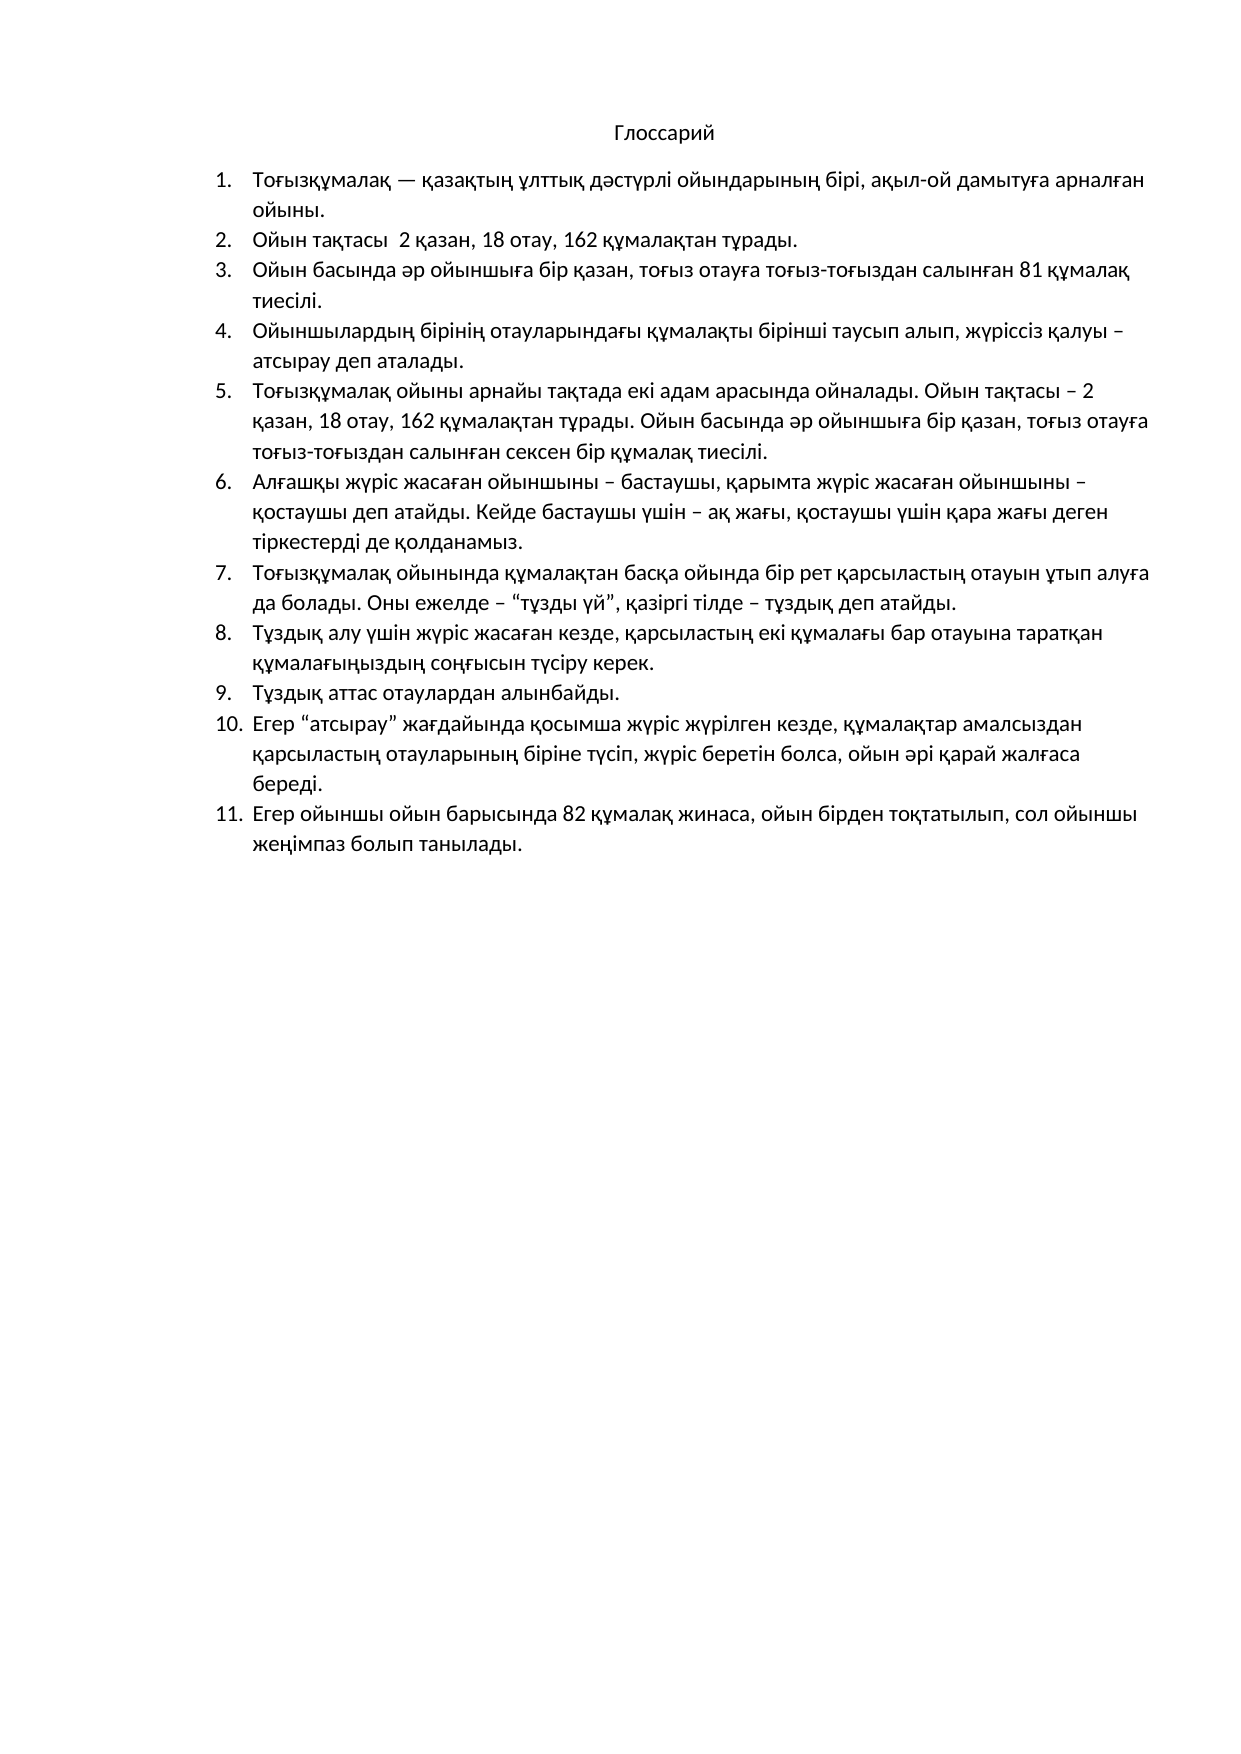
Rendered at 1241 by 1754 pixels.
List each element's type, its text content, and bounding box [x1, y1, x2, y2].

list Ойын тақтасы 2 қазан, 18 отау, 162 құмалақтан тұрады. [215, 225, 1152, 253]
list Ойын басында әр ойыншыға бір қазан, тоғыз отауға тоғыз-тоғыздан салынған 81 құмалақ тиесілі. [215, 256, 1152, 314]
list Ойыншылардың бірінің отауларындағы құмалақты бірінші таусып алып, жүріссіз қалуы – атсырау деп аталады. [215, 316, 1152, 374]
list Егер “атсырау” жағдайында қосымша жүріс жүрілген кезде, құмалақтар амалсыздан қарсыластың отауларының біріне түсіп, жүріс беретін болса, ойын әрі қарай жалғаса береді. [215, 709, 1152, 797]
list Тұздық алу үшін жүріс жасаған кезде, қарсыластың екі құмалағы бар отауына таратқан құмалағыңыздың соңғысын түсіру керек. [215, 618, 1152, 676]
list Тоғызқұмалақ ойынында құмалақтан басқа ойында бір рет қарсыластың отауын ұтып алуға да болады. Оны ежелде – “тұзды үй”, қазіргі тілде – тұздық деп атайды. [215, 558, 1152, 616]
list Тоғызқұмалақ — қазақтың ұлттық дәстүрлі ойындарының бірі, ақыл-ой дамытуға арналған ойыны. [215, 165, 1152, 223]
list Тоғызқұмалақ ойыны арнайы тақтада екі адам арасында ойналады. Ойын тақтасы – 2 қазан, 18 отау, 162 құмалақтан тұрады. Ойын басында әр ойыншыға бір қазан, тоғыз отауға тоғыз-тоғыздан салынған сексен бір құмалақ тиесілі. [215, 376, 1152, 465]
text Глоссарий [177, 118, 1152, 146]
list Алғашқы жүріс жасаған ойыншыны – бастаушы, қарымта жүріс жасаған ойыншыны – қостаушы деп атайды. Кейде бастаушы үшін – ақ жағы, қостаушы үшін қара жағы деген тіркестерді де қолданамыз. [215, 467, 1152, 556]
list Егер ойыншы ойын барысында 82 құмалақ жинаса, ойын бірден тоқтатылып, сол ойыншы жеңімпаз болып танылады. [215, 799, 1152, 858]
list Тұздық аттас отаулардан алынбайды. [215, 678, 1152, 707]
